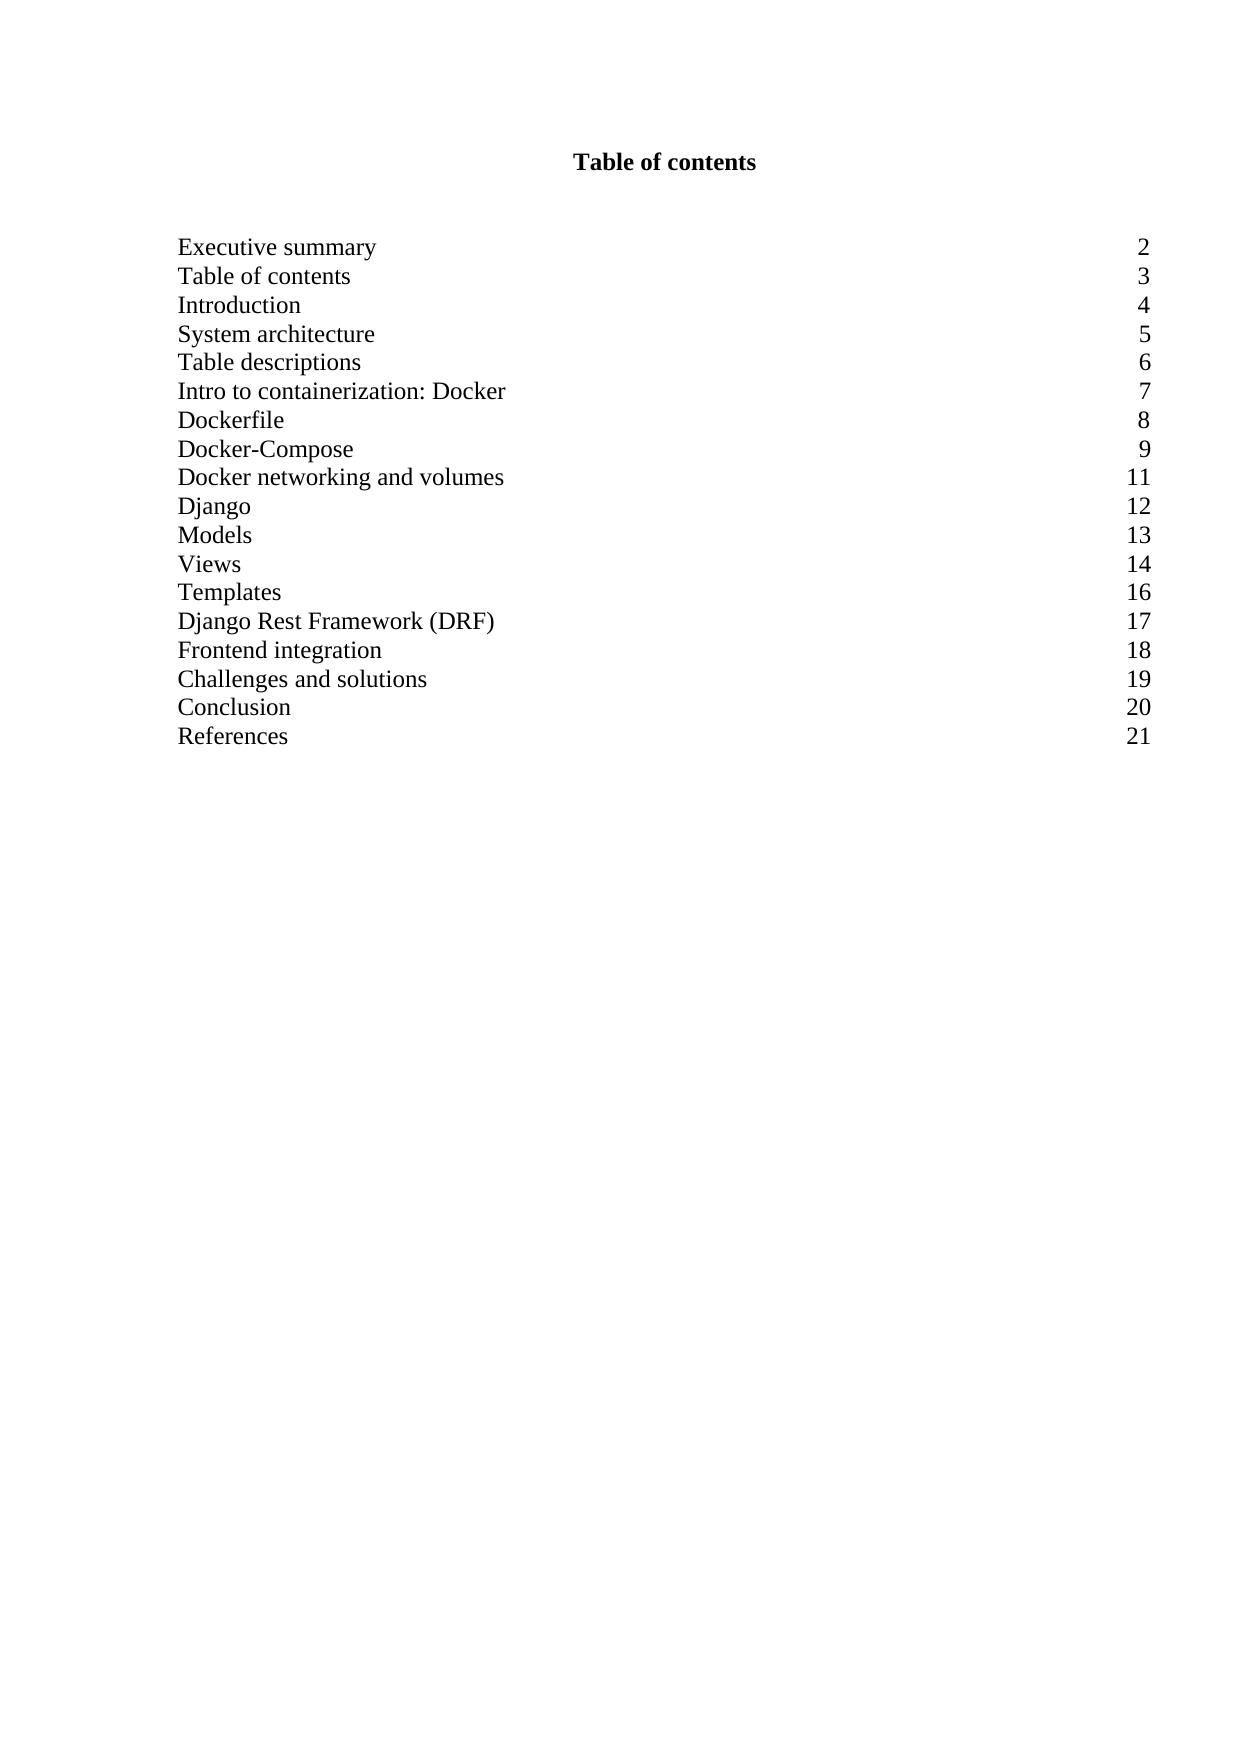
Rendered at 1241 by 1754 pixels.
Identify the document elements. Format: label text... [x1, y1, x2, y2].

text Table of contents [177, 147, 1152, 176]
text Django Rest Framework (DRF) 17 [177, 606, 1152, 635]
text Intro to containerization: Docker 7 [177, 376, 1152, 405]
text Dockerfile 8 [177, 405, 1152, 434]
text Views 14 [177, 549, 1152, 577]
text Templates 16 [177, 577, 1152, 606]
text Table descriptions 6 [177, 347, 1152, 376]
text Frontend integration 18 [177, 635, 1152, 664]
text References 21 [177, 721, 1152, 750]
text System architecture 5 [177, 319, 1152, 347]
text Introduction 4 [177, 290, 1152, 319]
text Django 12 [177, 491, 1152, 520]
text Challenges and solutions 19 [177, 664, 1152, 692]
text Conclusion 20 [177, 692, 1152, 721]
text Executive summary 2 [177, 232, 1152, 261]
text Docker-Compose 9 [177, 434, 1152, 462]
text Table of contents 3 [177, 261, 1152, 290]
text Models 13 [177, 520, 1152, 549]
text Docker networking and volumes 11 [177, 462, 1152, 491]
